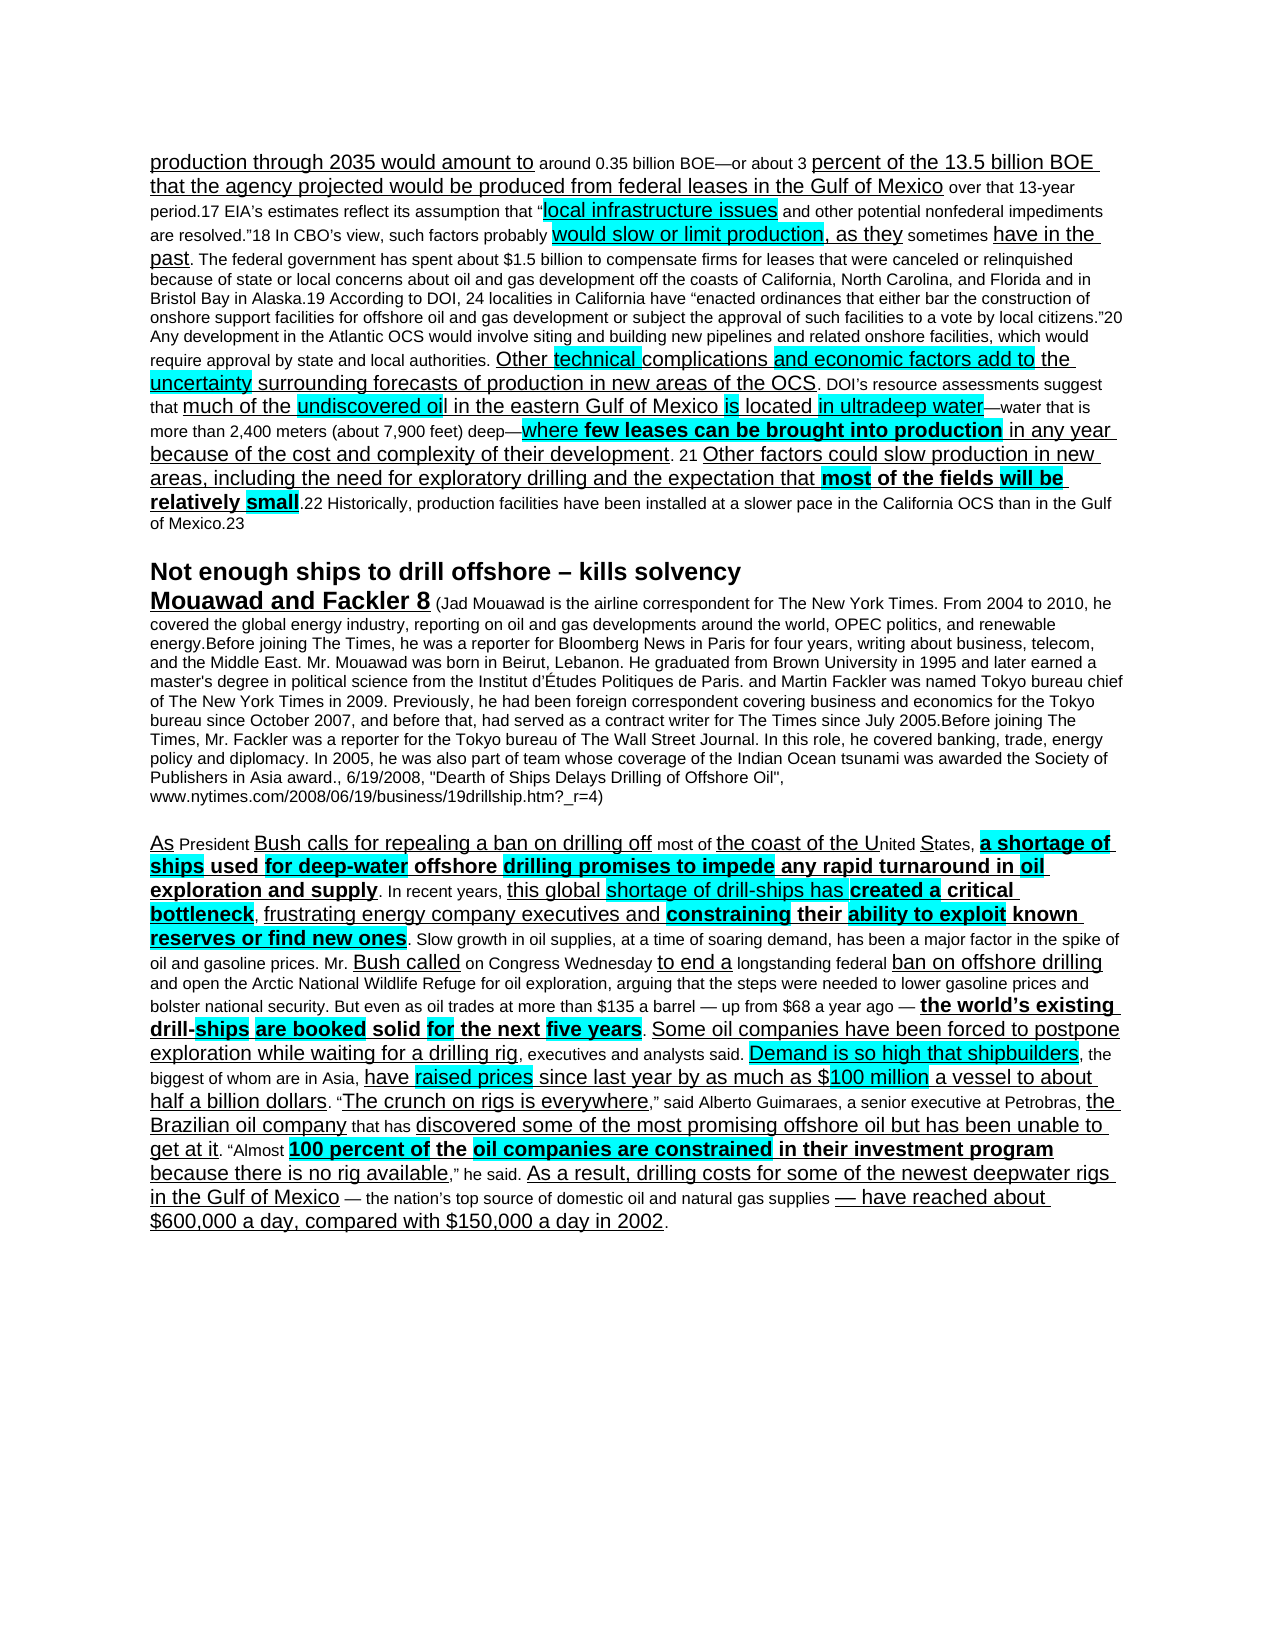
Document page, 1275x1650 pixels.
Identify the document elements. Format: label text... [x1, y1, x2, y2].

text Mouawad and Fackler 8 (Jad Mouawad is the airline correspondent for The New York Times. From 2004 to 2010, he covered the global energy industry, reporting on oil and gas developments around the world, OPEC politics, and renewable energy.Before joining The Times, he was a reporter for Bloomberg News in Paris for four years, writing about business, telecom, and the Middle East. Mr. Mouawad was born in Beirut, Lebanon. He graduated from Brown University in 1995 and later earned a master's degree in political science from the Institut d’Études Politiques de Paris. and Martin Fackler was named Tokyo bureau chief of The New York Times in 2009. Previously, he had been foreign correspondent covering business and economics for the Tokyo bureau since October 2007, and before that, had served as a contract writer for The Times since July 2005.Before joining The Times, Mr. Fackler was a reporter for the Tokyo bureau of The Wall Street Journal. In this role, he covered banking, trade, energy policy and diplomacy. In 2005, he was also part of team whose coverage of the Indian Ocean tsunami was awarded the Society of Publishers in Asia award., 6/19/2008, "Dearth of Ships Delays Drilling of Offshore Oil", www.nytimes.com/2008/06/19/business/19drillship.htm?_r=4) [150, 586, 1125, 806]
subtitle Not enough ships to drill offshore – kills solvency [150, 557, 1125, 586]
text As President Bush calls for repealing a ban on drilling off most of the coast of the United States, a shortage of ships used for deep-water offshore drilling promises to impede any rapid turnaround in oil exploration and supply. In recent years, this global shortage of drill-ships has created a critical bottleneck, frustrating energy company executives and constraining their ability to exploit known reserves or find new ones. Slow growth in oil supplies, at a time of soaring demand, has been a major factor in the spike of oil and gasoline prices. Mr. Bush called on Congress Wednesday to end a longstanding federal ban on offshore drilling and open the Arctic National Wildlife Refuge for oil exploration, arguing that the steps were needed to lower gasoline prices and bolster national security. But even as oil trades at more than $135 a barrel — up from $68 a year ago — the world’s existing drill-ships are booked solid for the next five years. Some oil companies have been forced to postpone exploration while waiting for a drilling rig, executives and analysts said. Demand is so high that shipbuilders, the biggest of whom are in Asia, have raised prices since last year by as much as $100 million a vessel to about half a billion dollars. “The crunch on rigs is everywhere,” said Alberto Guimaraes, a senior executive at Petrobras, the Brazilian oil company that has discovered some of the most promising offshore oil but has been unable to get at it. “Almost 100 percent of the oil companies are constrained in their investment program because there is no rig available,” he said. As a result, drilling costs for some of the newest deepwater rigs in the Gulf of Mexico — the nation’s top source of domestic oil and natural gas supplies — have reached about $600,000 a day, compared with $150,000 a day in 2002. [150, 830, 1125, 1233]
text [150, 150, 1125, 533]
